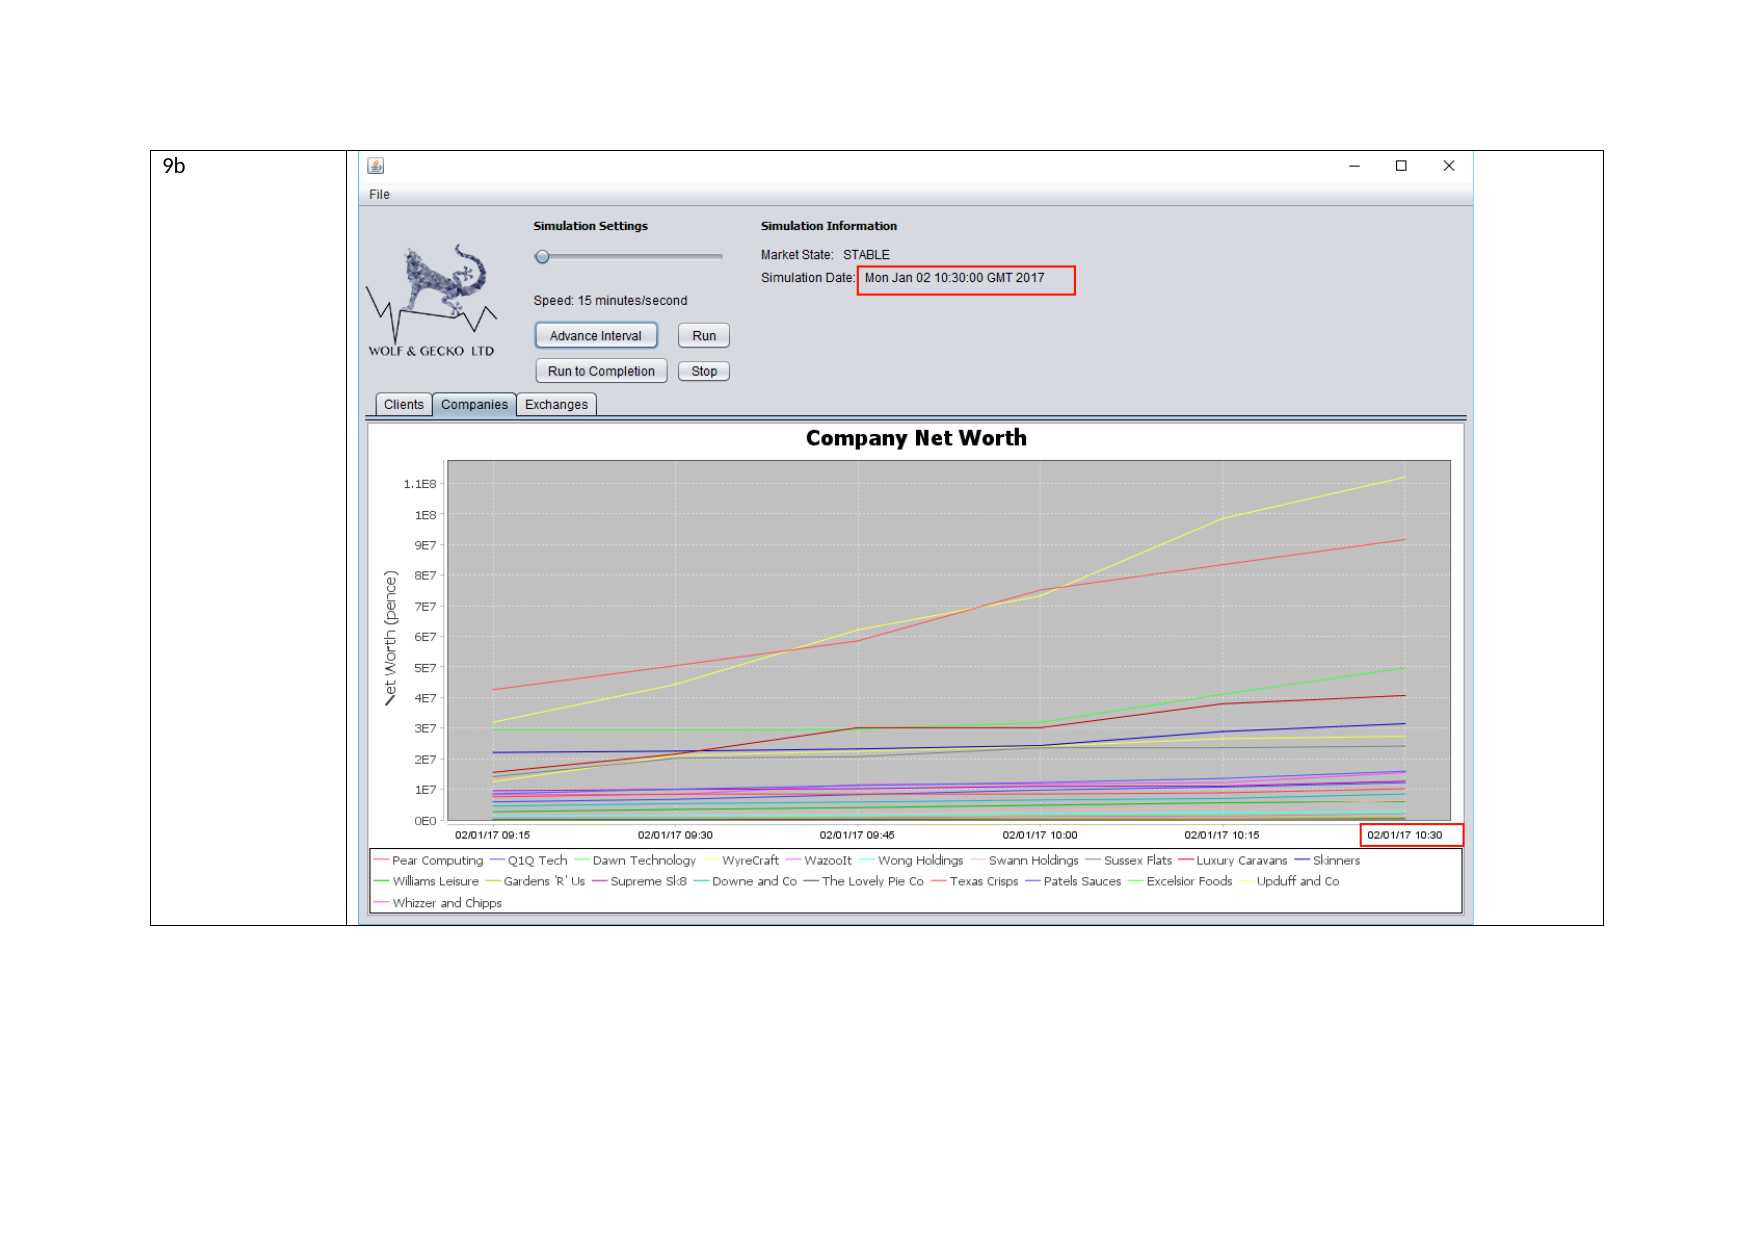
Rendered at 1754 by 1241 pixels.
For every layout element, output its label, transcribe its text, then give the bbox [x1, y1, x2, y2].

table_cell [347, 151, 358, 925]
picture [358, 151, 1474, 925]
table_cell 9b [151, 151, 346, 925]
table_cell [1474, 151, 1603, 925]
